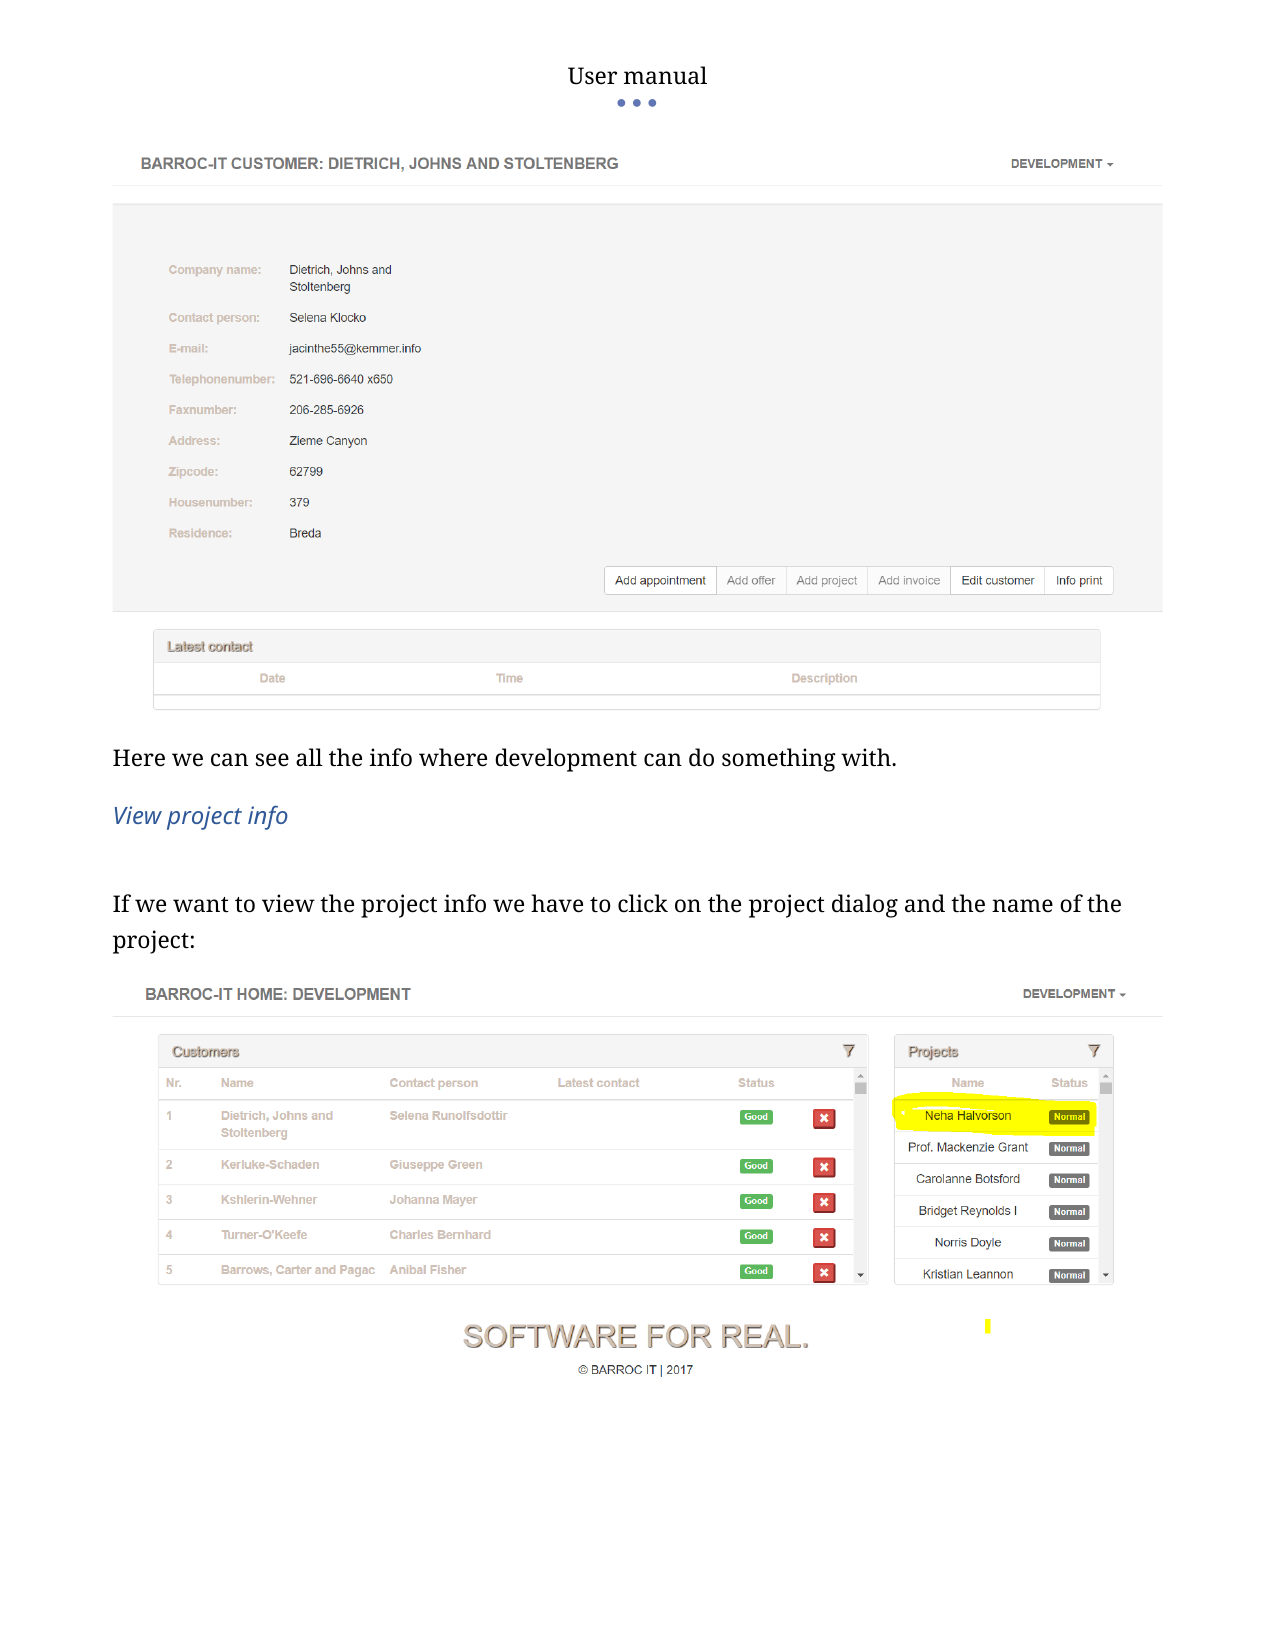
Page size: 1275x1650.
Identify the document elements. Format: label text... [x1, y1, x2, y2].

picture [112, 980, 1163, 1456]
subtitle View project info [112, 798, 1162, 831]
picture [112, 150, 1163, 717]
text If we want to view the project info we have to click on the project dialog and the name of the project: [112, 888, 1162, 955]
text Here we can see all the info where development can do something with. [112, 742, 1162, 773]
